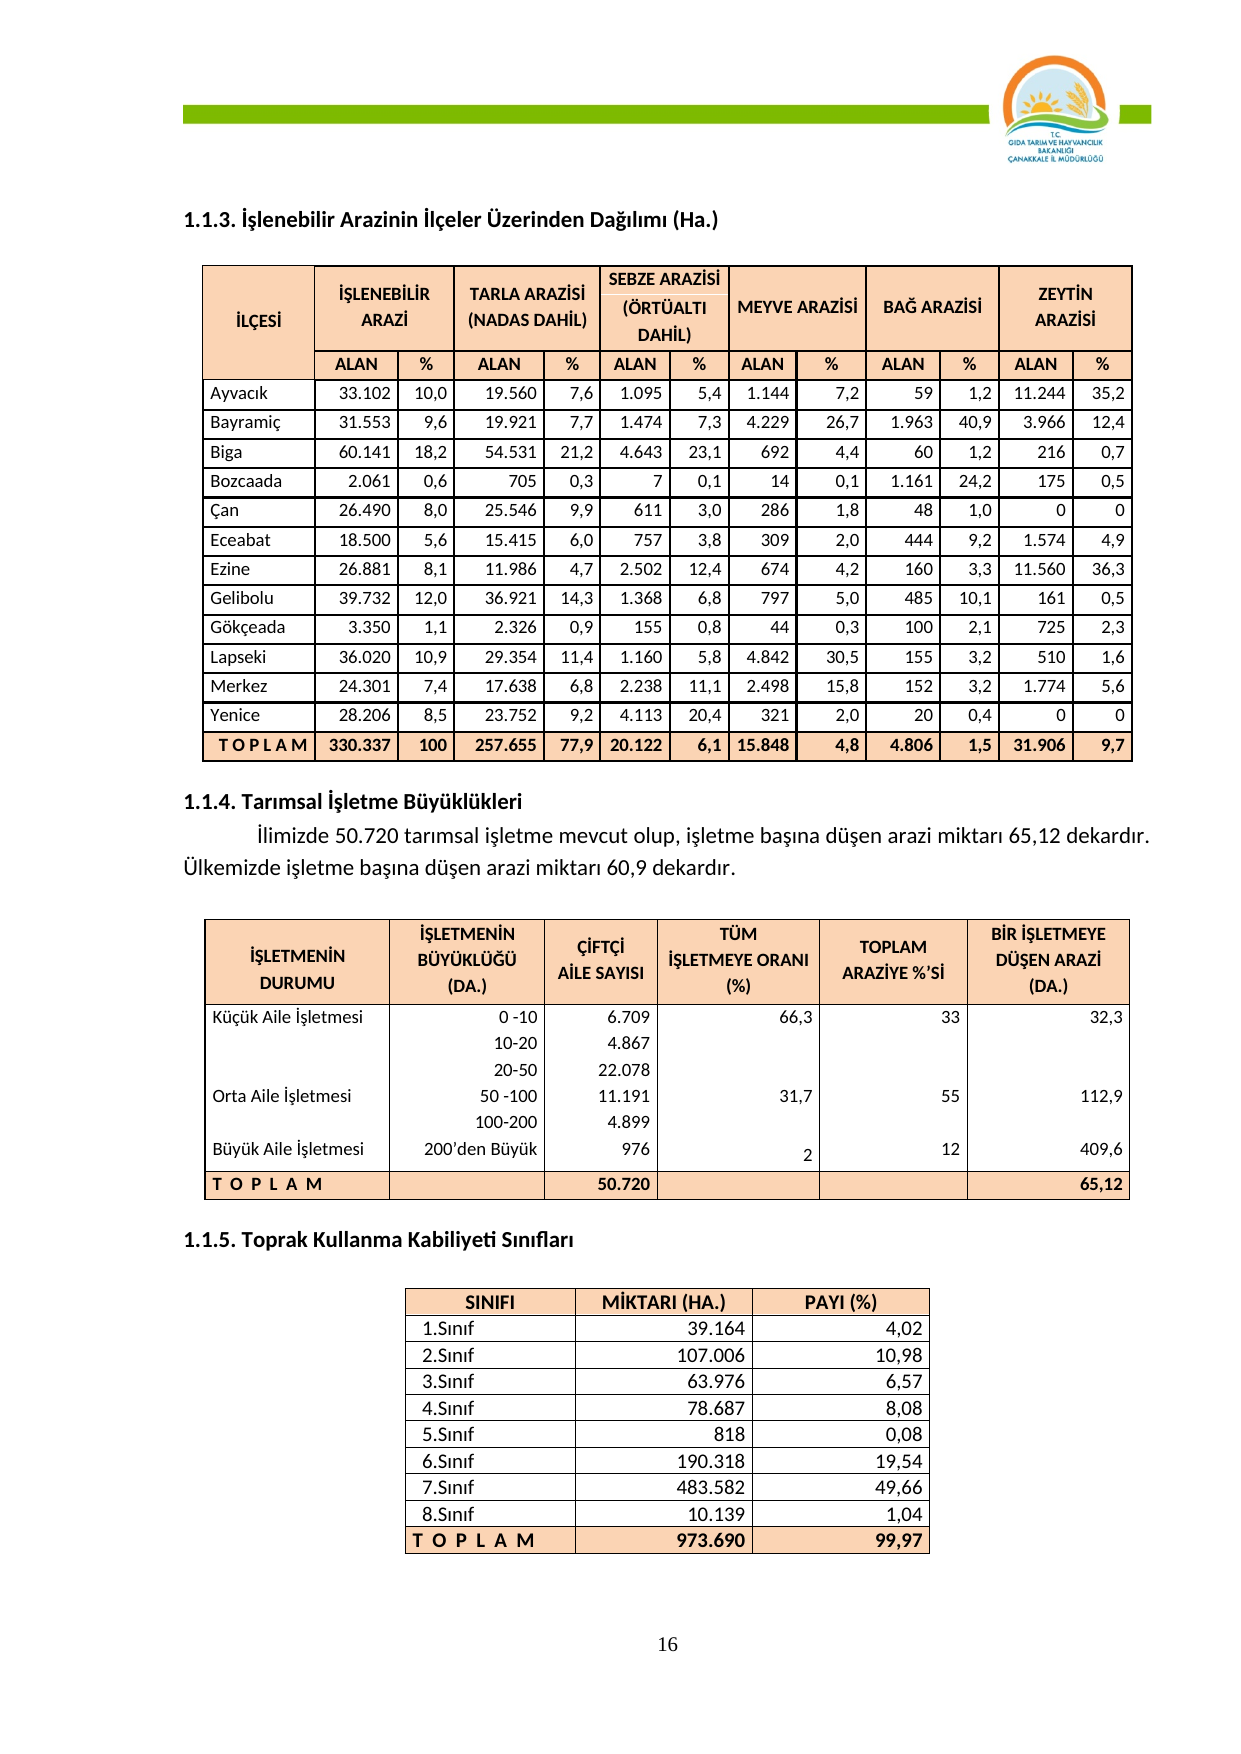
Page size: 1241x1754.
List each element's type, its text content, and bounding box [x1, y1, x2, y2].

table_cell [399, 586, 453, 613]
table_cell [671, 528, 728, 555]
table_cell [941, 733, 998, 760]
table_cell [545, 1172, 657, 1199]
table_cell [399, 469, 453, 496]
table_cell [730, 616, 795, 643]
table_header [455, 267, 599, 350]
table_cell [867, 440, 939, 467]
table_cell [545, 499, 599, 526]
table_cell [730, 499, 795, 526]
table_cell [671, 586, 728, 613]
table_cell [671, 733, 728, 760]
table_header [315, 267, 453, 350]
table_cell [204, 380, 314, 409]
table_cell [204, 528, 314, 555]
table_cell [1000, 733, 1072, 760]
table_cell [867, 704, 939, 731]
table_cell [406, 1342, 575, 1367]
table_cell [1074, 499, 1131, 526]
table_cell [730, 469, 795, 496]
subtitle 1.1.3. İşlenebilir Arazinin İlçeler Üzerinden Dağılımı (Ha.) [183, 205, 1152, 233]
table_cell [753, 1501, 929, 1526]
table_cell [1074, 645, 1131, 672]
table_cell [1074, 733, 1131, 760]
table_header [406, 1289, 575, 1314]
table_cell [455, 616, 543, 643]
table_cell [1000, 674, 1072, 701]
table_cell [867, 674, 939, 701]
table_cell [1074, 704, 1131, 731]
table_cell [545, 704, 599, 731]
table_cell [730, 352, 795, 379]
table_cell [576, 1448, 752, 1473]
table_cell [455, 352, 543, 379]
text İlimizde 50.720 tarımsal işletme mevcut olup, işletme başına düşen arazi miktarı 65,12 dekardır. Ülkemizde işletme başına düşen arazi miktarı 60,9 dekardır. [183, 821, 1152, 881]
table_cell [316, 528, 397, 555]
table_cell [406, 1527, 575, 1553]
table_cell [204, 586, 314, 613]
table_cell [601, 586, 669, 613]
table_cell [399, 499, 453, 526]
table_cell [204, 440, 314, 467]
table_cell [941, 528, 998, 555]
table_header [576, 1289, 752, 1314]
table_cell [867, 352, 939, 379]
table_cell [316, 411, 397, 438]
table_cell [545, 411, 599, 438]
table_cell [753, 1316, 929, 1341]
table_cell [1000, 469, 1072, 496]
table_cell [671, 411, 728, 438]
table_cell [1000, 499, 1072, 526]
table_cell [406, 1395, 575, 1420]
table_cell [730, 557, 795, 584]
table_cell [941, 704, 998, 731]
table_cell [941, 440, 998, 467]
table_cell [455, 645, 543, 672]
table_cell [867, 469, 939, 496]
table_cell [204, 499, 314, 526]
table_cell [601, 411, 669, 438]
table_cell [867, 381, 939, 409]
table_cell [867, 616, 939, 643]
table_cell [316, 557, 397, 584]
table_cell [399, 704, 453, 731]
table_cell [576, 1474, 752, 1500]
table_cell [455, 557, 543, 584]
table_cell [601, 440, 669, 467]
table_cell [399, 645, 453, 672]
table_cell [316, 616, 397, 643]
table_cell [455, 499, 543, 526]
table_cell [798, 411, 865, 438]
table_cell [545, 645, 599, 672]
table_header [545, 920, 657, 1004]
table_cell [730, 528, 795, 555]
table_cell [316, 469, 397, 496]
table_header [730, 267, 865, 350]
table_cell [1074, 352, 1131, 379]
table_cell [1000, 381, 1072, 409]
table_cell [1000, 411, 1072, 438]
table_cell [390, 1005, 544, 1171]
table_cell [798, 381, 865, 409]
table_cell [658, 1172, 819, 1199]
subtitle 1.1.5. Toprak Kullanma Kabiliyeti Sınıfları [183, 1225, 1152, 1253]
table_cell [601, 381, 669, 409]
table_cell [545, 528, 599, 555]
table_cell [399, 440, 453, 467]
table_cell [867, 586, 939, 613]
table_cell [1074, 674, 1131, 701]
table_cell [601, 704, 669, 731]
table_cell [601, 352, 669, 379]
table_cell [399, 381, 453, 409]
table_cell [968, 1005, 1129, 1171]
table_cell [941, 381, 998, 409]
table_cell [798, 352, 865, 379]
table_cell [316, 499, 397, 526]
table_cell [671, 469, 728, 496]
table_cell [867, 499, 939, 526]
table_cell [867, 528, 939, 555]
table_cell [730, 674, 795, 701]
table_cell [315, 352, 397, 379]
subtitle 1.1.4. Tarımsal İşletme Büyüklükleri [183, 787, 1152, 815]
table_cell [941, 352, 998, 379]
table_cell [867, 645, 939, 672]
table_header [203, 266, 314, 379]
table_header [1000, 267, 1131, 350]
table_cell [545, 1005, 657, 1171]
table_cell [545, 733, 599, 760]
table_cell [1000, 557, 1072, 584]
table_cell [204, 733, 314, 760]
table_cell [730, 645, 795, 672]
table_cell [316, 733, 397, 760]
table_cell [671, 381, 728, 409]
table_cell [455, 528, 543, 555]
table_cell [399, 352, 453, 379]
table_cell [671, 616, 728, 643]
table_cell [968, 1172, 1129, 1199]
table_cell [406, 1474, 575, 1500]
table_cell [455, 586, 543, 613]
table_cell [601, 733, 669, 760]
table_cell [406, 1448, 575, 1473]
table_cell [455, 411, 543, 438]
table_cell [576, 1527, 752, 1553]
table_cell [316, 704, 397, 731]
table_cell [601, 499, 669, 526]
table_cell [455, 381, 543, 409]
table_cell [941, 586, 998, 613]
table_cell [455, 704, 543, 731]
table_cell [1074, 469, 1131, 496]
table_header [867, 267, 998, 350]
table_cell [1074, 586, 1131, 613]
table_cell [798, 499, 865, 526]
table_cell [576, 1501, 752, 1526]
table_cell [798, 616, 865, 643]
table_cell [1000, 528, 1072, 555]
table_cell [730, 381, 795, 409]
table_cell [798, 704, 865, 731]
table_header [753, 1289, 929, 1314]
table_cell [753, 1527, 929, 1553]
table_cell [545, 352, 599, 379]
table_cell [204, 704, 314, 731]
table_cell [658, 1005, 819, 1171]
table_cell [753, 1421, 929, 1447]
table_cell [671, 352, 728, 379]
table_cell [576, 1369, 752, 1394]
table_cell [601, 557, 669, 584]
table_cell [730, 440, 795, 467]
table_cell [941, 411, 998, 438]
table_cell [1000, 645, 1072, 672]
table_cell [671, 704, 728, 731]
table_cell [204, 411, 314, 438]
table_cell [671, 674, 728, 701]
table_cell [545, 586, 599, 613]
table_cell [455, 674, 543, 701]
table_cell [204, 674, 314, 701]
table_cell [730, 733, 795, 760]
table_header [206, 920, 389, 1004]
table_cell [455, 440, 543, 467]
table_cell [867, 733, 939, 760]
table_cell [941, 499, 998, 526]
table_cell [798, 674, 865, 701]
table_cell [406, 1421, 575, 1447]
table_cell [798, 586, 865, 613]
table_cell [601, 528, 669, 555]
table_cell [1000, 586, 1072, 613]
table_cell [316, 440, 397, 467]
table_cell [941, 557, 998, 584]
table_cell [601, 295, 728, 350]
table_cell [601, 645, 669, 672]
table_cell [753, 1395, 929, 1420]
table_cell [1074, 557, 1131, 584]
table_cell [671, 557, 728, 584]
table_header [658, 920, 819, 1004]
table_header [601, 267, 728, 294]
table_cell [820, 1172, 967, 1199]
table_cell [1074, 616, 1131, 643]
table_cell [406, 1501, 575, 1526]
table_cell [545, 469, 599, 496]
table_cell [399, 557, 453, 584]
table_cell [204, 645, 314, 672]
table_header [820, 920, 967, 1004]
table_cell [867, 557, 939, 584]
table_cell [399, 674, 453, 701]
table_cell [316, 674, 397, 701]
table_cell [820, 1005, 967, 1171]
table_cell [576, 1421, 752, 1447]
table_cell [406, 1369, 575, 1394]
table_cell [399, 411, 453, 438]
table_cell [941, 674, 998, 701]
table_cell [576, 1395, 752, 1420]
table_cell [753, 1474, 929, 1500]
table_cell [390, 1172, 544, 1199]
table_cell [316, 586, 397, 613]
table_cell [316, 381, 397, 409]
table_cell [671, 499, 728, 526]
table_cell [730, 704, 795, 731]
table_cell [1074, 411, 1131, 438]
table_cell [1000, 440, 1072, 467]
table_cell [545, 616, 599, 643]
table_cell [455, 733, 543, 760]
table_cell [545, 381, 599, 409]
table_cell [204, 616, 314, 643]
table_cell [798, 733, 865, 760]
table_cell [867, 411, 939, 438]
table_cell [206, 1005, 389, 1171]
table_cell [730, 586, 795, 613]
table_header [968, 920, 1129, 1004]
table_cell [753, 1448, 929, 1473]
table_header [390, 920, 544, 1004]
picture [183, 44, 1152, 177]
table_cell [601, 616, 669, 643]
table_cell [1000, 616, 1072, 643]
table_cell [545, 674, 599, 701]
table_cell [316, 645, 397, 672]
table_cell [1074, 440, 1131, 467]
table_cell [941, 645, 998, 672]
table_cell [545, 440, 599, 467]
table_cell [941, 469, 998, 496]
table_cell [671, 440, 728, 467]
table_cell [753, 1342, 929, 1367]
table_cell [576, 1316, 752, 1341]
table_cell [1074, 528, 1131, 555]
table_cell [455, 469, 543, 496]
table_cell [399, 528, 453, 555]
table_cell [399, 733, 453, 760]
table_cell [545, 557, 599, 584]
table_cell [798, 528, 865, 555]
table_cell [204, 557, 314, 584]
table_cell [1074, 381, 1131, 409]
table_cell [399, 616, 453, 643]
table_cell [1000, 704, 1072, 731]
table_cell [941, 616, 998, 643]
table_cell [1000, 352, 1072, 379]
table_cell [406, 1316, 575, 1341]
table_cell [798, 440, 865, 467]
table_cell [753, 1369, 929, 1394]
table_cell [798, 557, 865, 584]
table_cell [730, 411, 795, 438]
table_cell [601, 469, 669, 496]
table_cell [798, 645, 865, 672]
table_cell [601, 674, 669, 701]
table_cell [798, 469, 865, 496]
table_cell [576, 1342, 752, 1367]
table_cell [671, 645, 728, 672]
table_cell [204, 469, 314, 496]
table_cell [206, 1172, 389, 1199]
